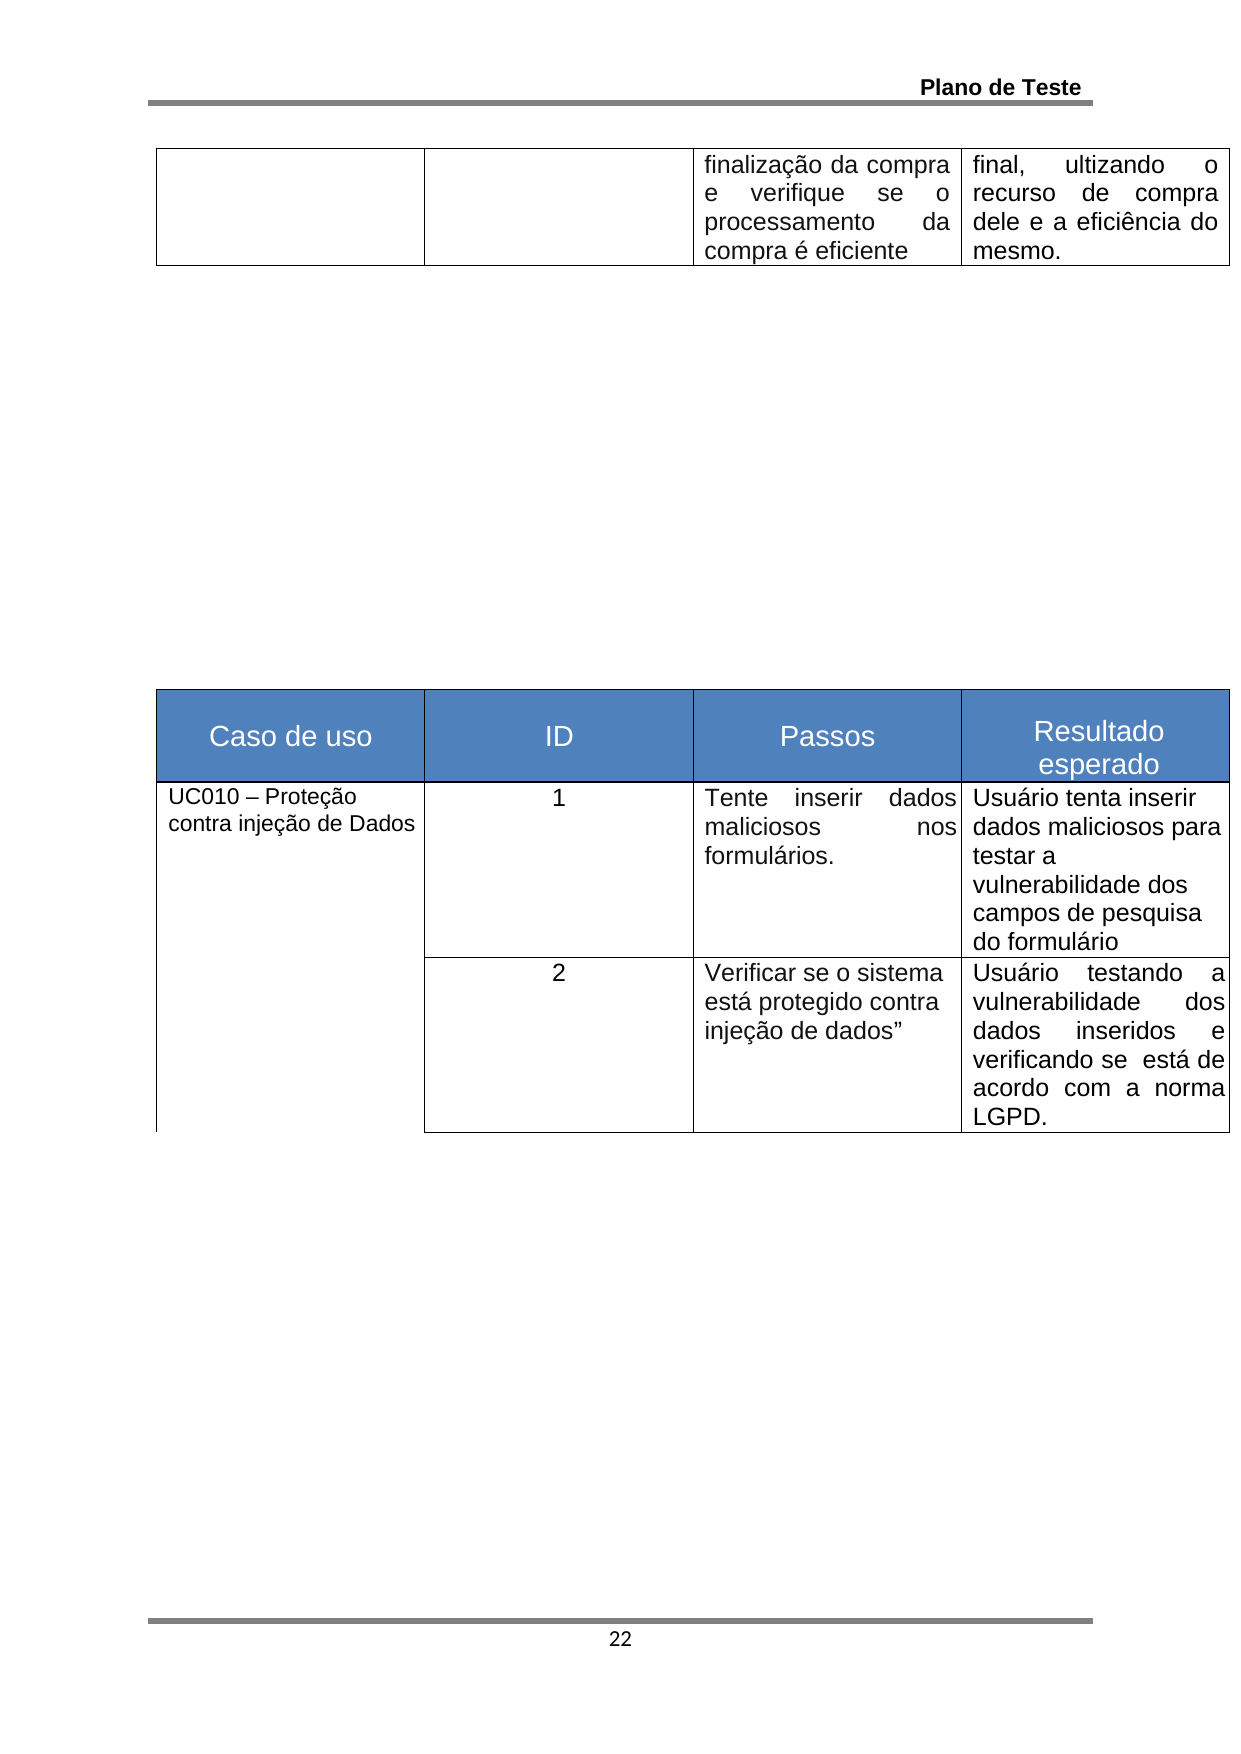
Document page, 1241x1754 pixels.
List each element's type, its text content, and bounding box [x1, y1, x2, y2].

table_cell Usuário tenta inserir dados maliciosos para testar a vulnerabilidade dos campos de pesquisa do formulário [962, 783, 1229, 957]
table_header ID [425, 690, 693, 781]
table_cell 1 [425, 783, 693, 957]
table_cell 4 [425, 149, 693, 264]
table_cell UC010 – Proteção contra injeção de Dados [157, 783, 424, 1132]
table_header Caso de uso [157, 690, 424, 781]
table_cell Usuário testando a vulnerabilidade dos dados inseridos e verificando se está de acordo com a norma LGPD. [962, 958, 1229, 1132]
table_header Passos [694, 690, 961, 781]
table_cell Verificar se o sistema está protegido contra injeção de dados” [694, 958, 961, 1132]
table_cell 2 [425, 958, 693, 1132]
table_header Resultado esperado [962, 690, 1229, 781]
table_cell [157, 149, 424, 264]
table_cell Tente inserir dados maliciosos nos formulários. [694, 783, 961, 957]
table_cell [962, 149, 1229, 264]
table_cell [694, 149, 961, 264]
